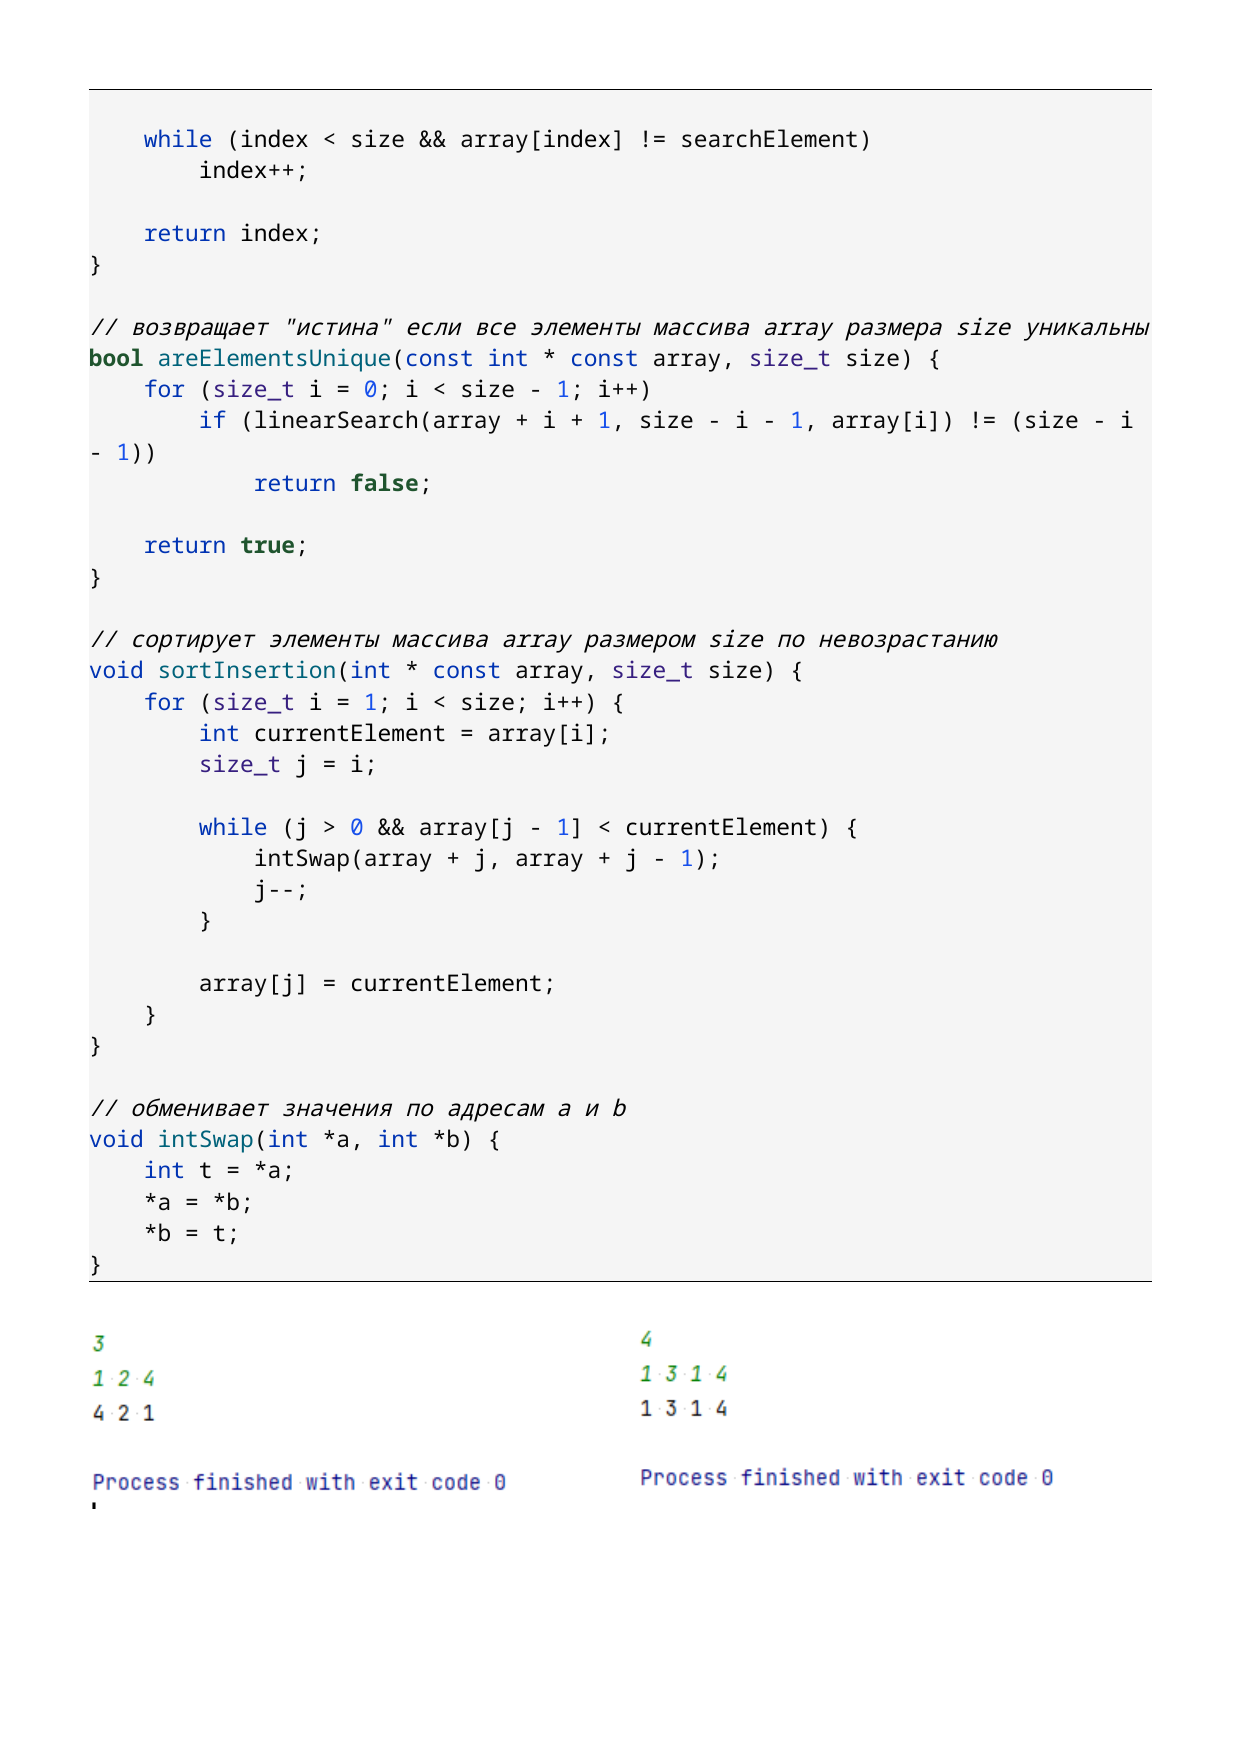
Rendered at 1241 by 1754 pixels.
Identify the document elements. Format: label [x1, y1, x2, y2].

picture [88, 1328, 513, 1509]
text [89, 90, 1152, 1281]
table_header [78, 1329, 620, 1510]
table_header [620, 1329, 1163, 1510]
picture [631, 1328, 1065, 1498]
